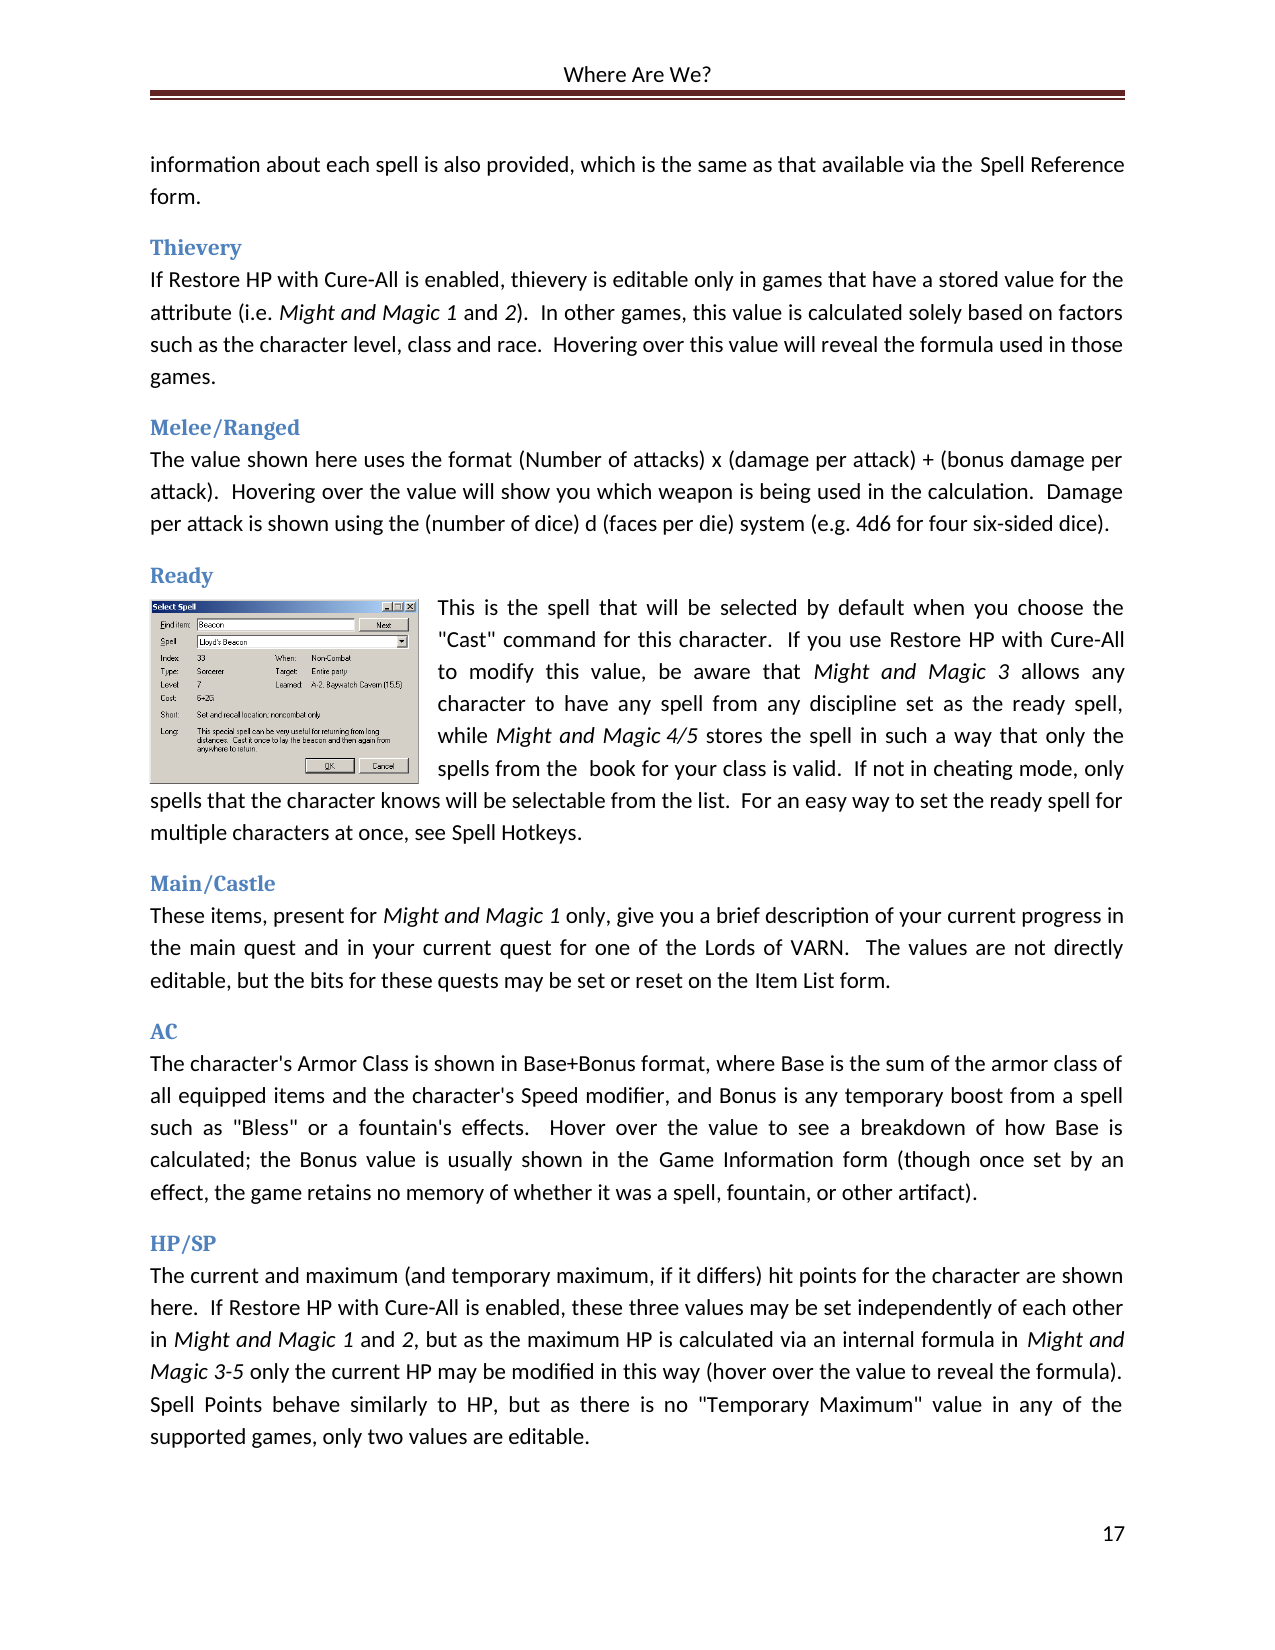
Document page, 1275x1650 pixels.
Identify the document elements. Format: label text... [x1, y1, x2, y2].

text If Cheating is enabled, thievery is editable only in games that have a stored value for the attribute (i.e. Might and Magic 1 and 2). In other games, this value is calculated solely based on factors such as the character level, class and race. Hovering over this value will reveal the formula used in those games. [150, 265, 1125, 390]
subtitle Melee/Ranged [150, 415, 1125, 441]
subtitle HP/SP [150, 1231, 1125, 1257]
text The value shown here uses the format (Number of attacks) x (damage per attack) + (bonus damage per attack). Hovering over the value will show you which weapon is being used in the calculation. Damage per attack is shown using the (number of dice) d (faces per die) system (e.g. 4d6 for four six-sided dice). [150, 445, 1125, 538]
subtitle Ready [150, 563, 1125, 589]
subtitle Main/Castle [150, 871, 1125, 897]
subtitle Thievery [150, 235, 1125, 262]
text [150, 150, 1125, 210]
text The current and maximum (and temporary maximum, if it differs) hit points for the character are shown here. If Cheating is enabled, these three values may be set independently of each other in Might and Magic 1 and 2, but as the maximum HP is calculated via an internal formula in Might and Magic 3-5 only the current HP may be modified in this way (hover over the value to reveal the formula). Spell Points behave similarly to HP, but as there is no "Temporary Maximum" value in any of the supported games, only two values are editable. [150, 1261, 1125, 1450]
text These items, present for Might and Magic 1 only, give you a brief description of your current progress in the main quest and in your current quest for one of the Lords of VARN. The values are not directly editable, but the bits for these quests may be set or reset on the Quests form. [150, 901, 1125, 994]
subtitle AC [150, 1019, 1125, 1045]
text The character's Armor Class is shown in Base+Bonus format, where Base is the sum of the armor class of all equipped items and the character's Speed modifier, and Bonus is any temporary boost from a spell such as "Bless" or a fountain's effects. Hover over the value to see a breakdown of how Base is calculated; the Bonus value is usually shown in the Game Information form (though once set by an effect, the game retains no memory of whether it was a spell, fountain, or other artifact). [150, 1049, 1125, 1206]
picture [149, 599, 419, 784]
text This is the spell that will be selected by default when you choose the "Cast" command for this character. If you use Cheating to modify this value, be aware that Might and Magic 3 allows any character to have any spell from any discipline set as the ready spell, while Might and Magic 4/5 stores the spell in such a way that only the spells from the book for your class is valid. If not in cheating mode, only spells that the character knows will be selectable from the list. For an easy way to set the ready spell for multiple characters at once, see Spell Hotkeys. [150, 593, 1125, 846]
